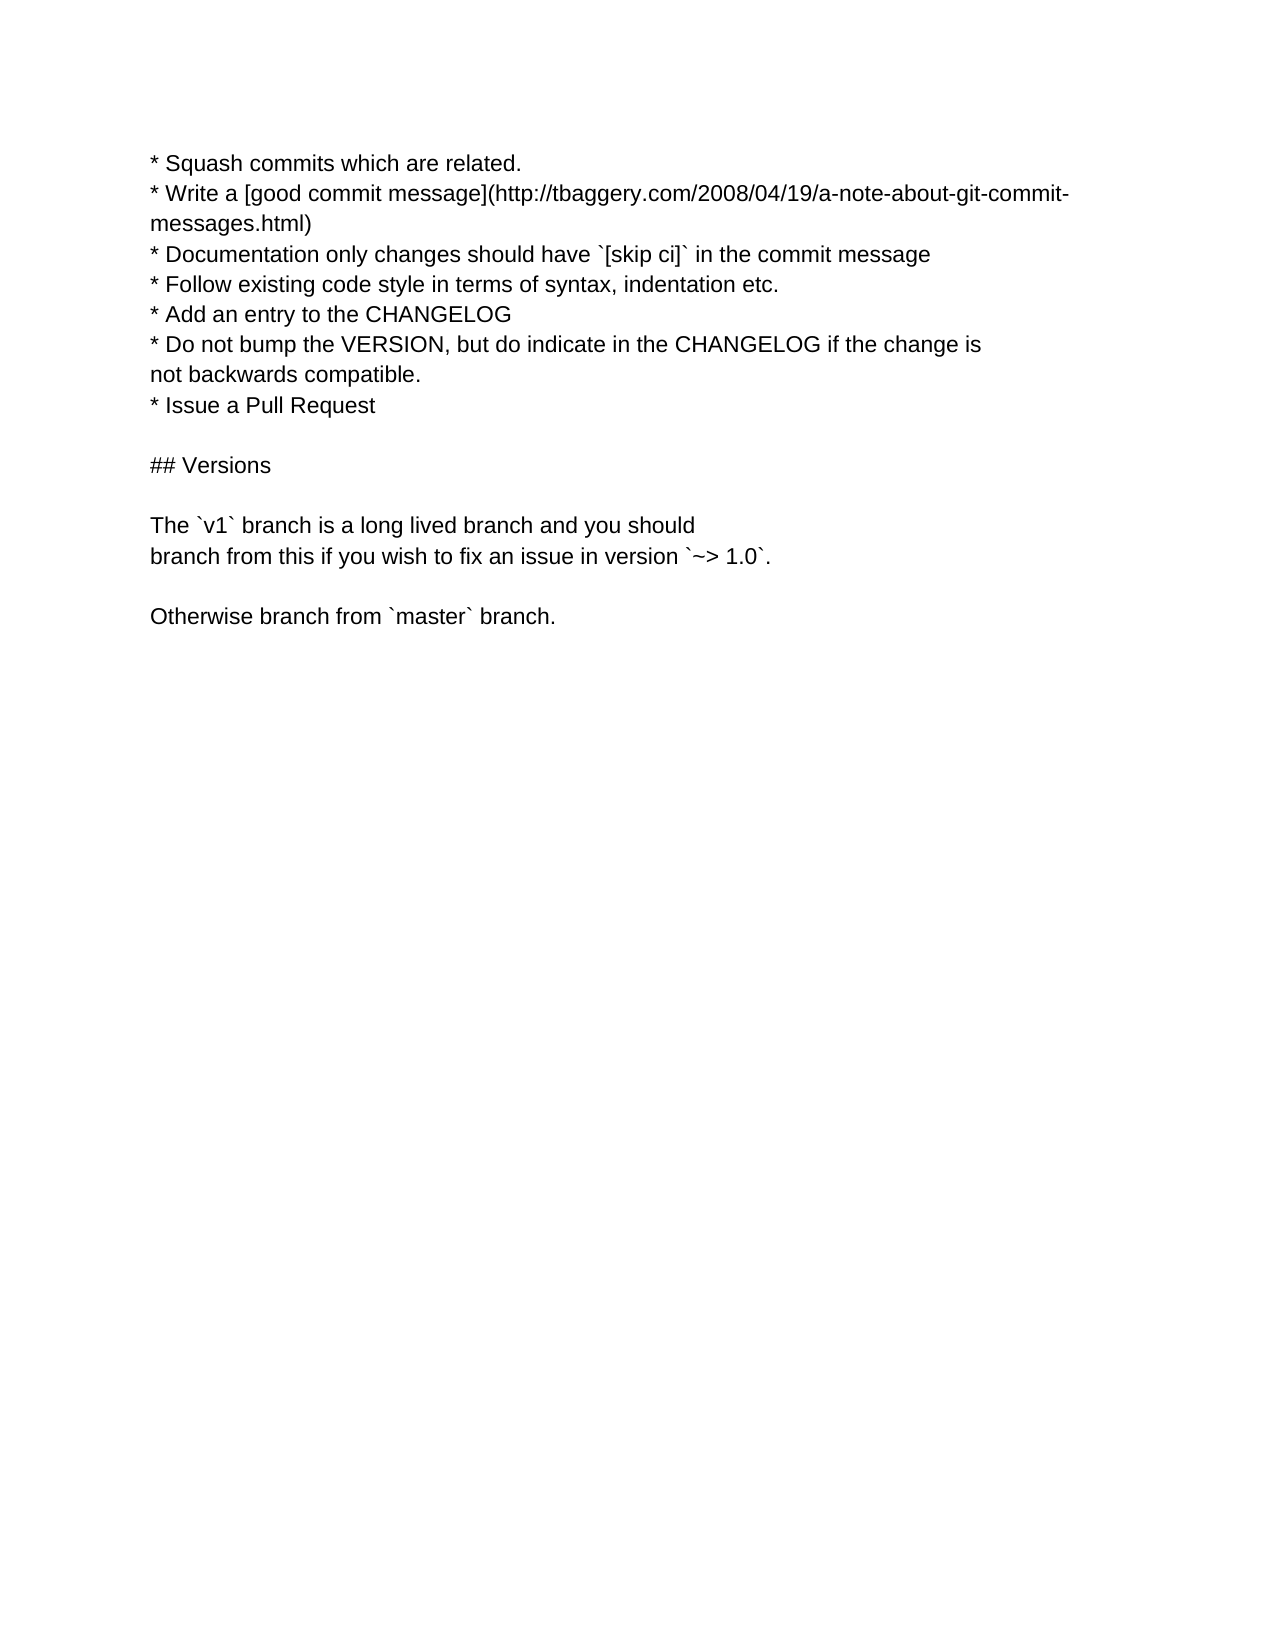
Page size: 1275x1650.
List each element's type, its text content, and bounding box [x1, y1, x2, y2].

text The `v1` branch is a long lived branch and you should [150, 512, 1125, 539]
text * Follow existing code style in terms of syntax, indentation etc. [150, 271, 1125, 297]
text * Squash commits which are related. [150, 150, 1125, 176]
text * Do not bump the VERSION, but do indicate in the CHANGELOG if the change is [150, 331, 1125, 358]
text Otherwise branch from `master` branch. [150, 603, 1125, 629]
text * Add an entry to the CHANGELOG [150, 301, 1125, 327]
text branch from this if you wish to fix an issue in version `~> 1.0`. [150, 543, 1125, 569]
text ## Versions [150, 452, 1125, 478]
text * Issue a Pull Request [150, 392, 1125, 418]
text * Write a [good commit message](http://tbaggery.com/2008/04/19/a-note-about-git-commit-messages.html) [150, 180, 1125, 237]
text * Documentation only changes should have `[skip ci]` in the commit message [150, 241, 1125, 267]
text not backwards compatible. [150, 361, 1125, 388]
